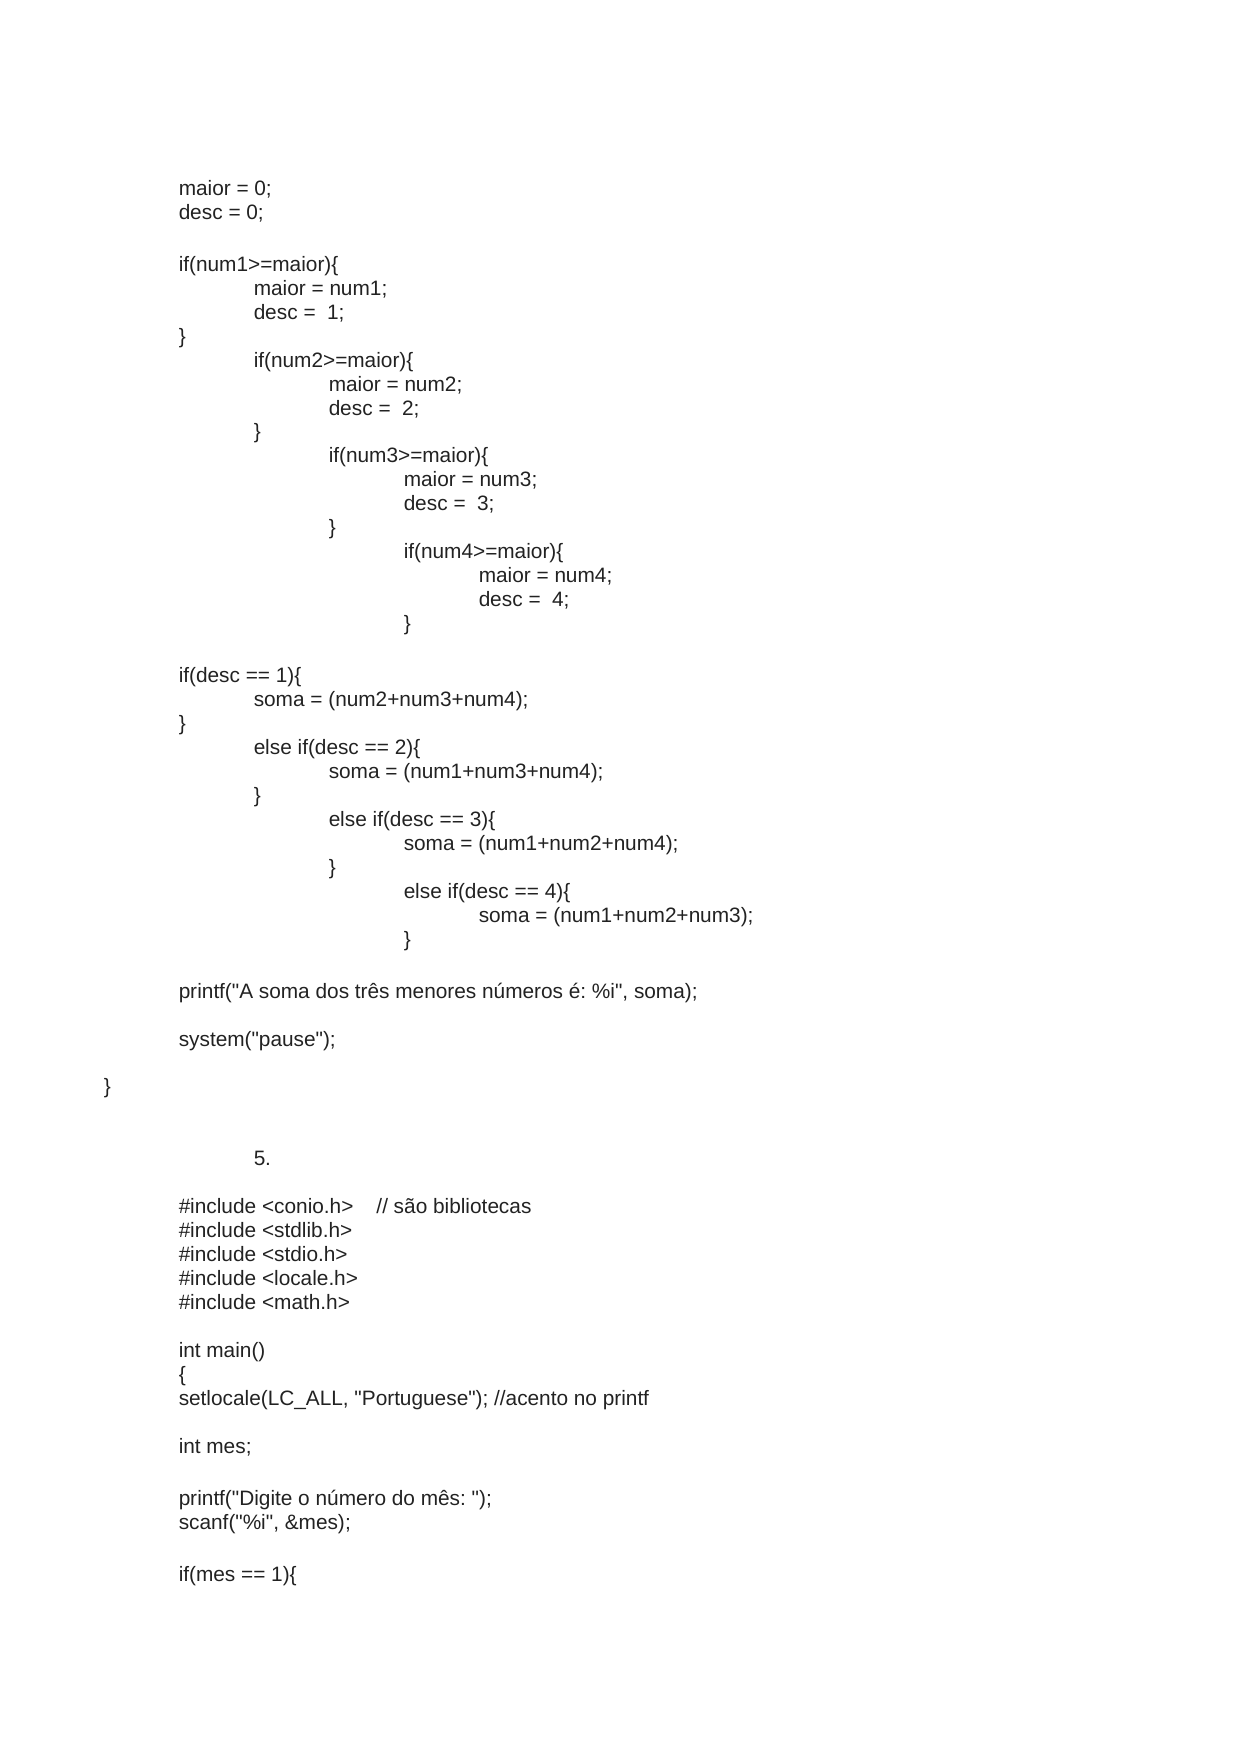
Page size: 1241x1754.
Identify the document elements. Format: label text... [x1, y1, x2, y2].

text } [103, 419, 1107, 443]
text } [103, 515, 1107, 539]
text printf("A soma dos três menores números é: %i", soma); [103, 978, 1107, 1002]
text else if(desc == 4){ [103, 878, 1107, 902]
text maior = num3; [103, 467, 1107, 491]
text } [103, 711, 1107, 735]
text system("pause"); [103, 1026, 1107, 1050]
text #include <stdio.h> [178, 1242, 1107, 1266]
text } [103, 323, 1107, 347]
text else if(desc == 3){ [103, 807, 1107, 831]
text setlocale(LC_ALL, "Portuguese"); //acento no printf [103, 1386, 1107, 1410]
text if(mes == 1){ [103, 1562, 1107, 1586]
text } [103, 611, 1107, 635]
text maior = 0; [103, 176, 1107, 199]
text maior = num1; [103, 276, 1107, 299]
text soma = (num2+num3+num4); [103, 687, 1107, 711]
text #include <locale.h> [178, 1266, 1107, 1290]
text soma = (num1+num2+num3); [103, 902, 1107, 926]
text #include <conio.h> // são bibliotecas [103, 1194, 1107, 1218]
text soma = (num1+num2+num4); [103, 831, 1107, 854]
text else if(desc == 2){ [103, 735, 1107, 759]
text desc = 0; [103, 199, 1107, 223]
text if(num3>=maior){ [103, 443, 1107, 467]
text desc = 4; [103, 587, 1107, 611]
text if(desc == 1){ [103, 663, 1107, 687]
text printf("Digite o número do mês: "); [103, 1486, 1107, 1509]
text int mes; [103, 1434, 1107, 1458]
text if(num2>=maior){ [103, 347, 1107, 371]
text scanf("%i", &mes); [103, 1509, 1107, 1533]
text maior = num2; [103, 371, 1107, 395]
text int main() [178, 1338, 1107, 1362]
text if(num4>=maior){ [103, 539, 1107, 563]
text { [178, 1362, 1107, 1386]
text 5. [103, 1146, 1107, 1170]
text #include <math.h> [178, 1290, 1107, 1314]
text } [103, 854, 1107, 878]
text desc = 1; [103, 299, 1107, 323]
text } [103, 926, 1107, 950]
text maior = num4; [103, 563, 1107, 587]
text desc = 3; [103, 491, 1107, 515]
text if(num1>=maior){ [103, 252, 1107, 276]
text } [103, 1074, 1107, 1098]
text } [103, 783, 1107, 807]
text soma = (num1+num3+num4); [103, 759, 1107, 783]
text desc = 2; [103, 395, 1107, 419]
text #include <stdlib.h> [178, 1218, 1107, 1242]
